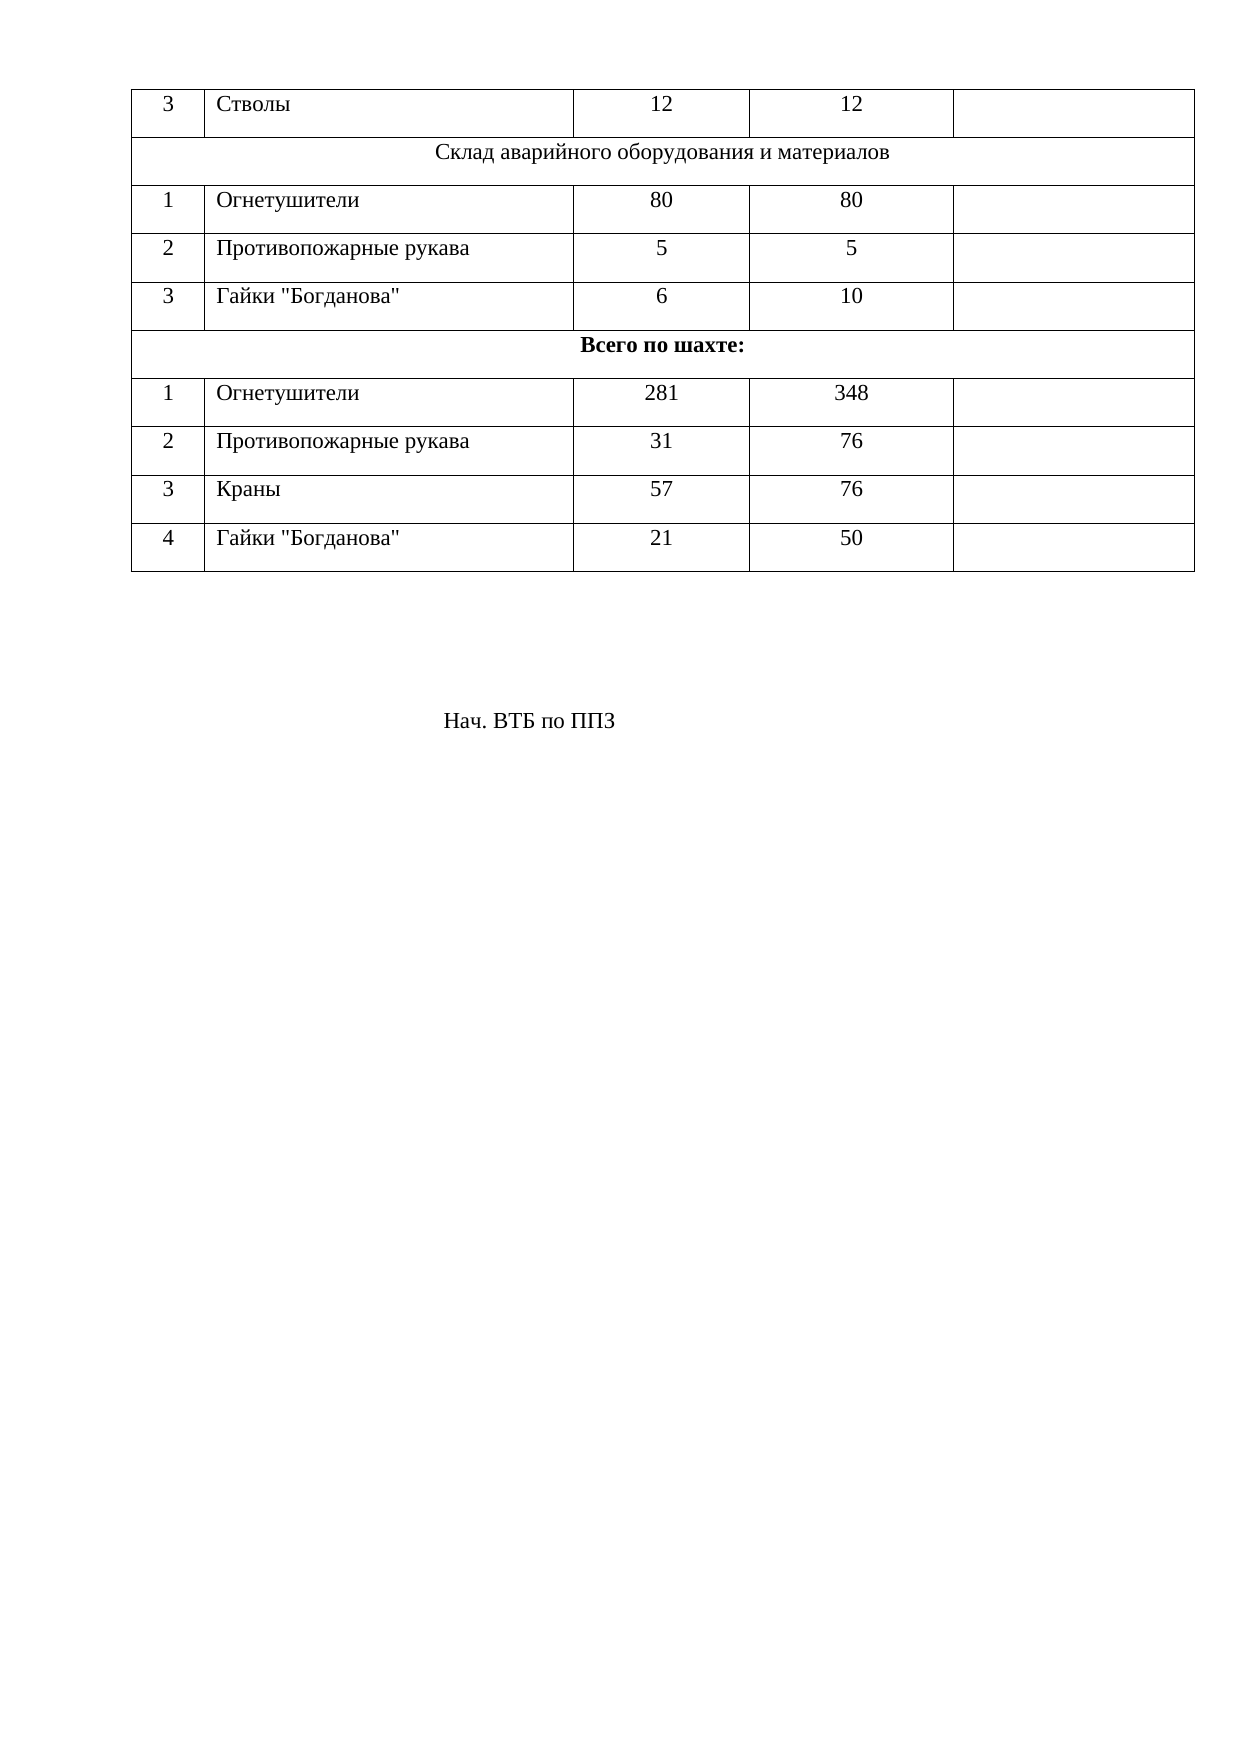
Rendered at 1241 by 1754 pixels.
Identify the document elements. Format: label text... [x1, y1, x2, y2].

table_cell 281 [574, 379, 749, 426]
table_cell 2 [132, 234, 204, 282]
table_cell 5 [574, 234, 749, 282]
table_cell 3 [132, 283, 204, 330]
table_cell 2 [132, 427, 204, 474]
table_cell 76 [750, 427, 953, 474]
table_cell 1 [132, 186, 204, 233]
table_cell 57 [574, 476, 749, 523]
table_cell [954, 524, 1194, 571]
table_cell Гайки "Богданова" [205, 283, 573, 330]
table_cell 12 [574, 90, 749, 137]
table_cell 50 [750, 524, 953, 571]
table_cell 6 [574, 283, 749, 330]
table_cell 3 [132, 90, 204, 137]
table_cell 1 [132, 379, 204, 426]
table_cell Противопожарные рукава [205, 427, 573, 474]
text Нач. ВТБ по ППЗ [148, 707, 1210, 733]
table_cell 76 [750, 476, 953, 523]
table_cell [954, 186, 1194, 233]
table_cell 12 [750, 90, 953, 137]
table_cell [954, 90, 1194, 137]
table_cell 21 [574, 524, 749, 571]
table_cell Краны [205, 476, 573, 523]
table_cell Огнетушители [205, 379, 573, 426]
table_cell [954, 283, 1194, 330]
table_cell 3 [132, 476, 204, 523]
table_cell Склад аварийного оборудования и материалов [132, 138, 1194, 185]
table_cell 5 [750, 234, 953, 282]
table_cell Стволы [205, 90, 573, 137]
table_cell [954, 379, 1194, 426]
table_cell [954, 234, 1194, 282]
table_cell Гайки "Богданова" [205, 524, 573, 571]
table_cell Противопожарные рукава [205, 234, 573, 282]
table_cell [954, 427, 1194, 474]
table_cell 10 [750, 283, 953, 330]
table_cell 80 [750, 186, 953, 233]
table_cell Огнетушители [205, 186, 573, 233]
table_cell 31 [574, 427, 749, 474]
table_cell 80 [574, 186, 749, 233]
table_cell 348 [750, 379, 953, 426]
table_cell Всего по шахте: [132, 331, 1194, 378]
table_cell [954, 476, 1194, 523]
table_cell 4 [132, 524, 204, 571]
